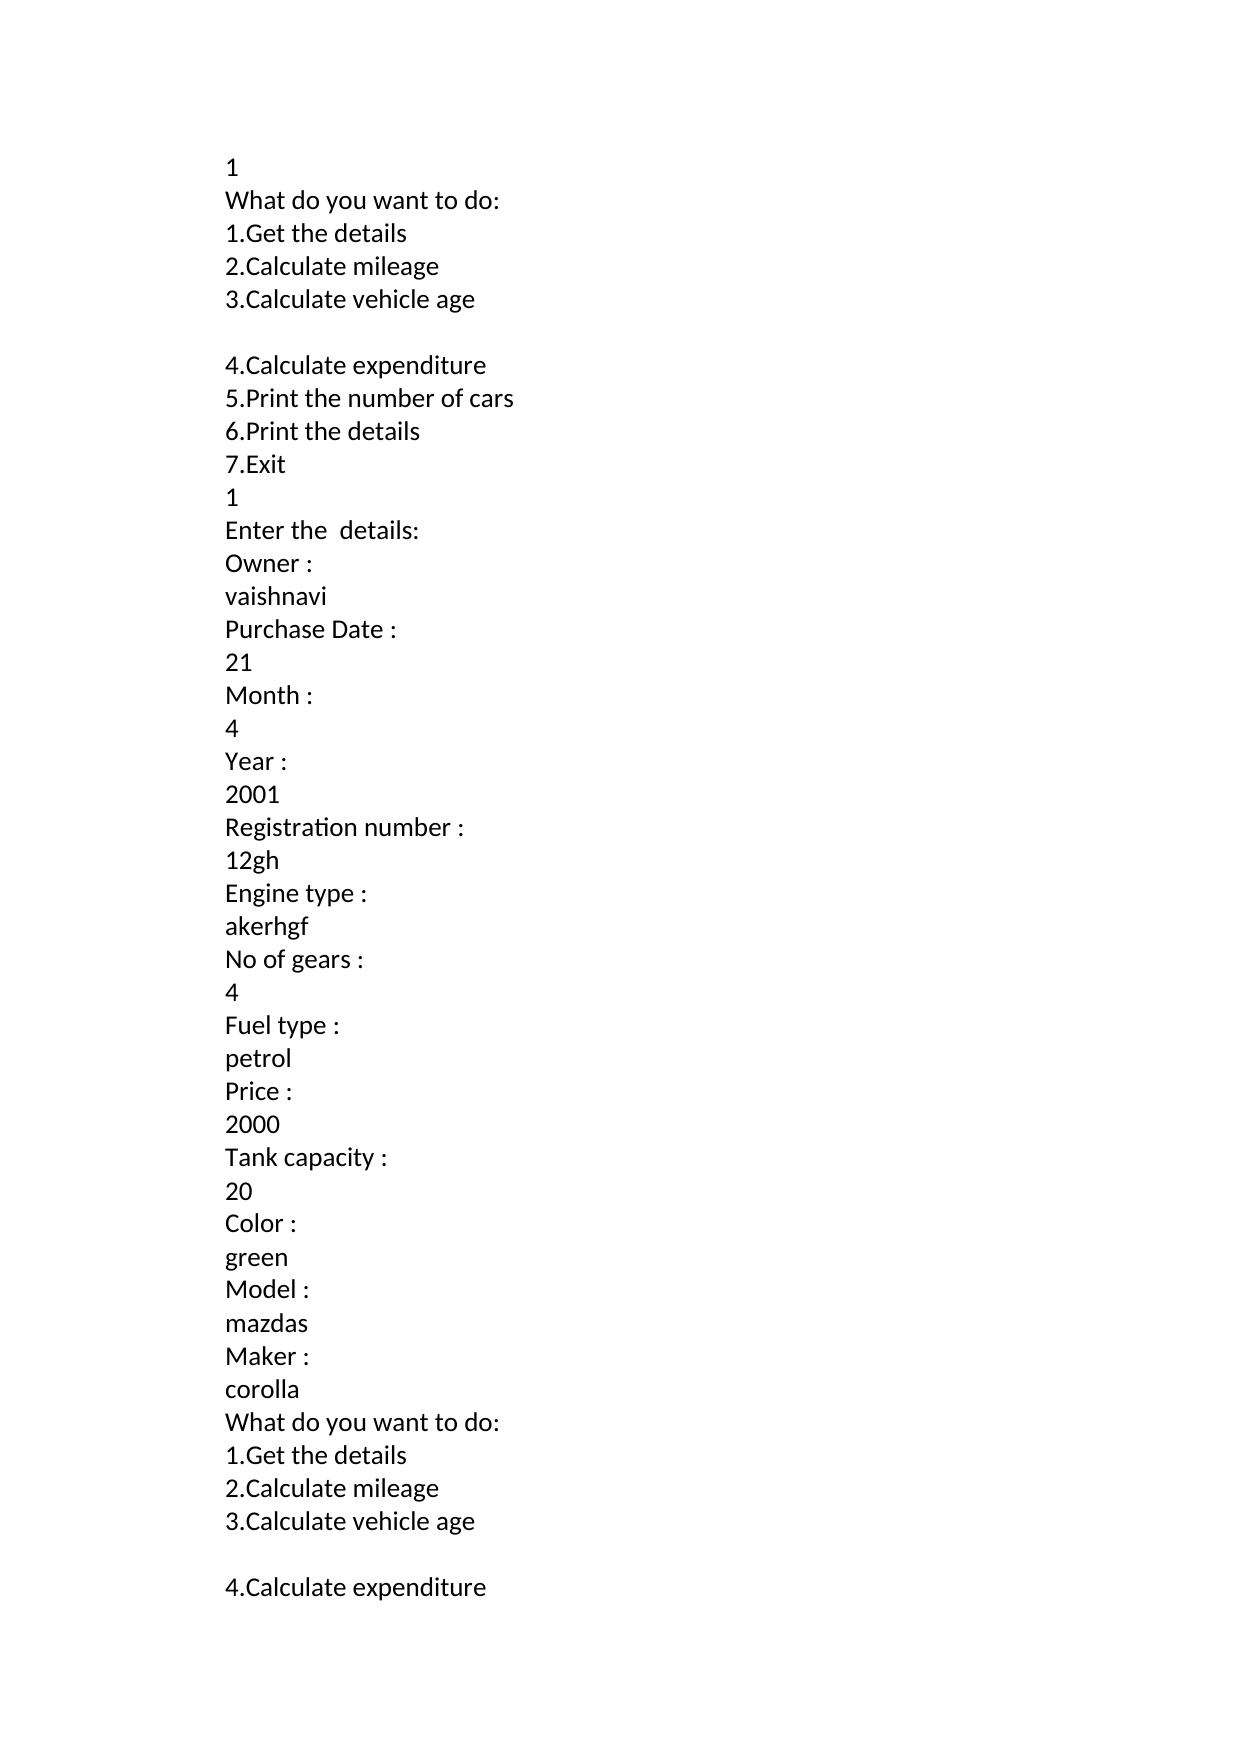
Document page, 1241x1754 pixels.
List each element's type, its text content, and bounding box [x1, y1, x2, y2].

text green [225, 1240, 1090, 1273]
text Engine type : [225, 876, 1090, 909]
text Color : [225, 1207, 1090, 1240]
text Fuel type : [225, 1008, 1090, 1042]
text 21 [225, 645, 1090, 678]
text 6.Print the details [225, 414, 1090, 447]
text vaishnavi [225, 579, 1090, 612]
text Maker : [225, 1339, 1090, 1372]
text Month : [225, 678, 1090, 711]
text 4 [225, 711, 1090, 744]
text 2.Calculate mileage [225, 1471, 1090, 1504]
text No of gears : [225, 942, 1090, 976]
text 4.Calculate expenditure [225, 348, 1090, 381]
text 2000 [225, 1108, 1090, 1141]
text 12gh [225, 843, 1090, 876]
text akerhgf [225, 909, 1090, 942]
text Model : [225, 1273, 1090, 1306]
text 3.Calculate vehicle age [225, 282, 1090, 315]
text 4.Calculate expenditure [225, 1570, 1090, 1603]
text What do you want to do: [225, 1405, 1090, 1438]
text 4 [225, 976, 1090, 1008]
text petrol [225, 1042, 1090, 1074]
text Enter the details: [225, 513, 1090, 546]
text Owner : [225, 546, 1090, 579]
text Tank capacity : [225, 1141, 1090, 1174]
text 3.Calculate vehicle age [225, 1504, 1090, 1537]
text 20 [225, 1174, 1090, 1207]
text corolla [225, 1372, 1090, 1405]
text 1.Get the details [225, 216, 1090, 249]
text 5.Print the number of cars [225, 381, 1090, 414]
text mazdas [225, 1306, 1090, 1339]
text Registration number : [225, 810, 1090, 843]
text Year : [225, 744, 1090, 777]
text 1.Get the details [225, 1438, 1090, 1471]
text 1 [225, 480, 1090, 513]
text 2001 [225, 777, 1090, 810]
text Purchase Date : [225, 612, 1090, 645]
text 1 [225, 150, 1090, 183]
text Price : [225, 1074, 1090, 1108]
text 7.Exit [225, 447, 1090, 480]
text 2.Calculate mileage [225, 249, 1090, 282]
text What do you want to do: [225, 183, 1090, 216]
